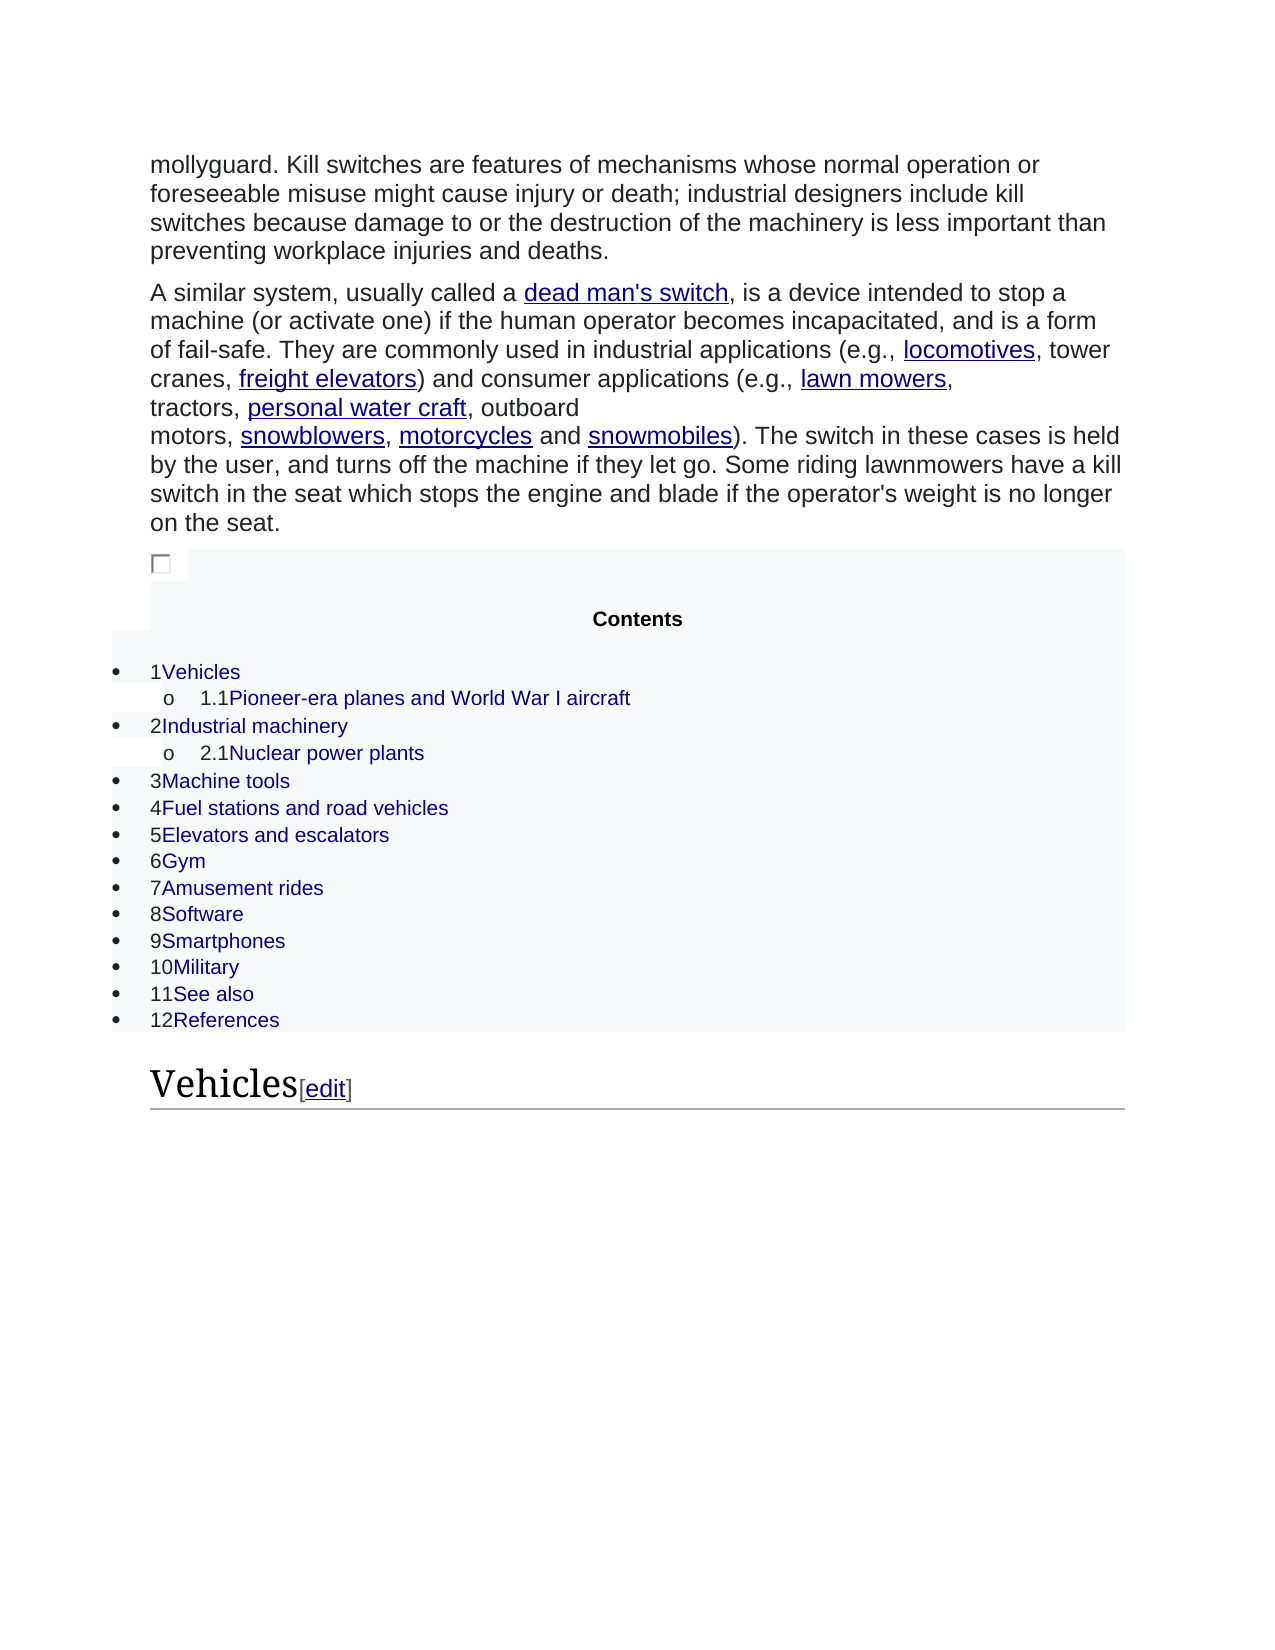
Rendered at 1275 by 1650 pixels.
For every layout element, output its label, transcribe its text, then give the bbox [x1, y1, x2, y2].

list 2.1Nuclear power plants [162, 741, 1125, 767]
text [150, 150, 1125, 265]
list 12References [112, 1008, 1125, 1032]
list 2Industrial machinery [112, 714, 1125, 738]
list 8Software [112, 902, 1125, 926]
list 1.1Pioneer-era planes and World War I aircraft [162, 686, 1125, 712]
list 9Smartphones [112, 929, 1125, 953]
text A similar system, usually called a dead man's switch, is a device intended to stop a machine (or activate one) if the human operator becomes incapacitated, and is a form of fail-safe. They are commonly used in industrial applications (e.g., locomotives, tower cranes, freight elevators) and consumer applications (e.g., lawn mowers, tractors, personal water craft, outboard motors, snowblowers, motorcycles and snowmobiles). The switch in these cases is held by the user, and turns off the machine if they let go. Some riding lawnmowers have a kill switch in the seat which stops the engine and blade if the operator's weight is no longer on the seat. [150, 277, 1125, 536]
text Vehicles[edit] [150, 1057, 1125, 1108]
list 6Gym [112, 849, 1125, 873]
list 1Vehicles [112, 659, 1125, 683]
list 10Military [112, 955, 1125, 979]
list 4Fuel stations and road vehicles [112, 796, 1125, 820]
list 3Machine tools [112, 769, 1125, 793]
list 7Amusement rides [112, 876, 1125, 899]
list 11See also [112, 982, 1125, 1006]
list 5Elevators and escalators [112, 822, 1125, 846]
text Contents [150, 606, 1125, 630]
